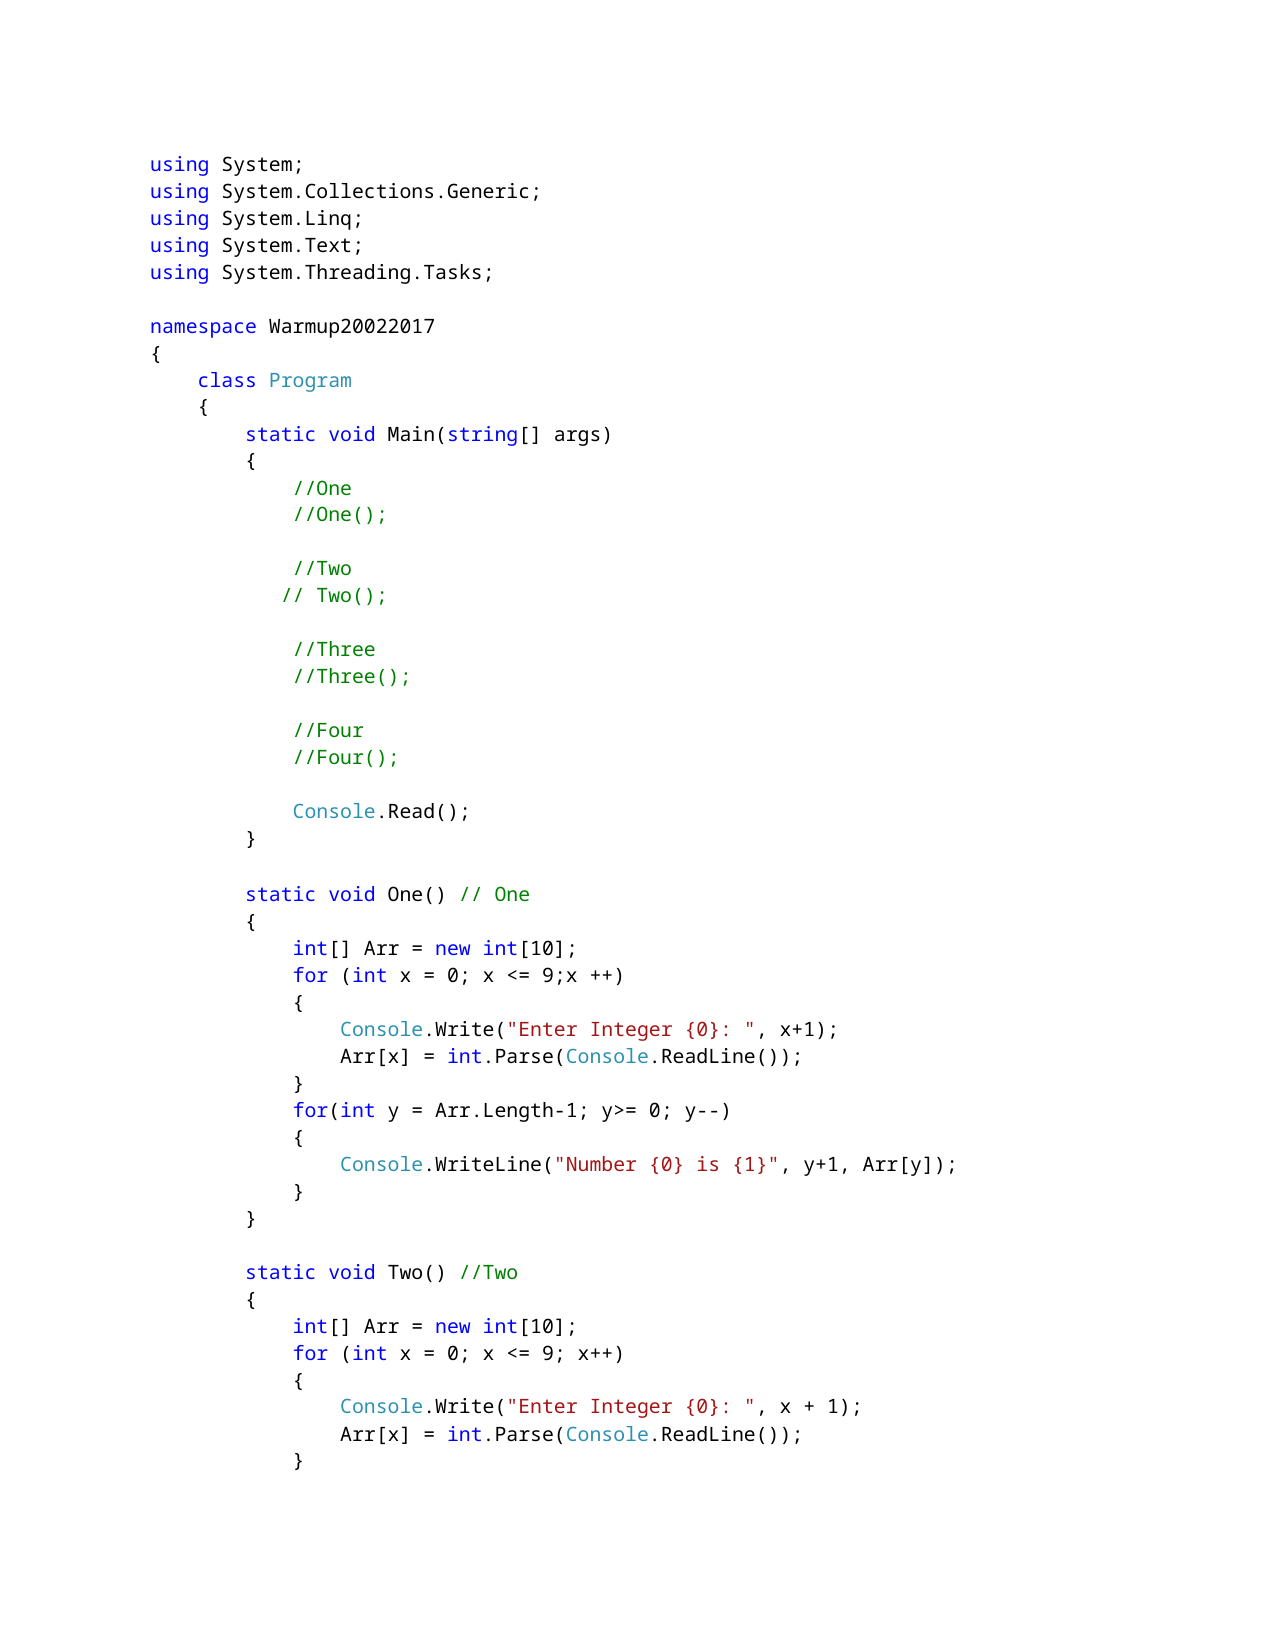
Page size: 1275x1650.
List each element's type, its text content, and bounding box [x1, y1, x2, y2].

text { [150, 1123, 1125, 1150]
text using System.Threading.Tasks; [150, 258, 1125, 285]
text //One [150, 474, 1125, 501]
text { [150, 1285, 1125, 1312]
text namespace Warmup20022017 [150, 312, 1125, 339]
text Console.WriteLine("Number {0} is {1}", y+1, Arr[y]); [150, 1150, 1125, 1177]
text Console.Read(); [150, 797, 1125, 824]
text //Three [150, 636, 1125, 663]
text //Three(); [150, 663, 1125, 689]
text Console.Write("Enter Integer {0}: ", x+1); [150, 1015, 1125, 1042]
text class Program [150, 366, 1125, 393]
text // Two(); [150, 582, 1125, 609]
text Arr[x] = int.Parse(Console.ReadLine()); [150, 1042, 1125, 1069]
text } [150, 824, 1125, 851]
text static void One() // One [150, 880, 1125, 907]
text using System; [150, 150, 1125, 177]
text using System.Text; [150, 231, 1125, 258]
text using System.Linq; [150, 204, 1125, 231]
text for(int y = Arr.Length-1; y>= 0; y--) [150, 1096, 1125, 1123]
text //Two [150, 555, 1125, 582]
text Console.Write("Enter Integer {0}: ", x + 1); [150, 1393, 1125, 1420]
text { [150, 393, 1125, 420]
text } [150, 1204, 1125, 1231]
text //Four [150, 717, 1125, 743]
text { [150, 907, 1125, 934]
text } [150, 1177, 1125, 1204]
text int[] Arr = new int[10]; [150, 934, 1125, 961]
text Arr[x] = int.Parse(Console.ReadLine()); [150, 1420, 1125, 1447]
text for (int x = 0; x <= 9; x++) [150, 1339, 1125, 1366]
text //One(); [150, 501, 1125, 528]
text static void Main(string[] args) [150, 420, 1125, 447]
text static void Two() //Two [150, 1258, 1125, 1285]
text using System.Collections.Generic; [150, 177, 1125, 204]
text for (int x = 0; x <= 9;x ++) [150, 961, 1125, 988]
text } [150, 1069, 1125, 1096]
text { [150, 339, 1125, 366]
text //Four(); [150, 743, 1125, 771]
text { [150, 447, 1125, 474]
text { [150, 988, 1125, 1015]
text { [150, 1366, 1125, 1393]
text } [150, 1447, 1125, 1474]
text int[] Arr = new int[10]; [150, 1312, 1125, 1339]
